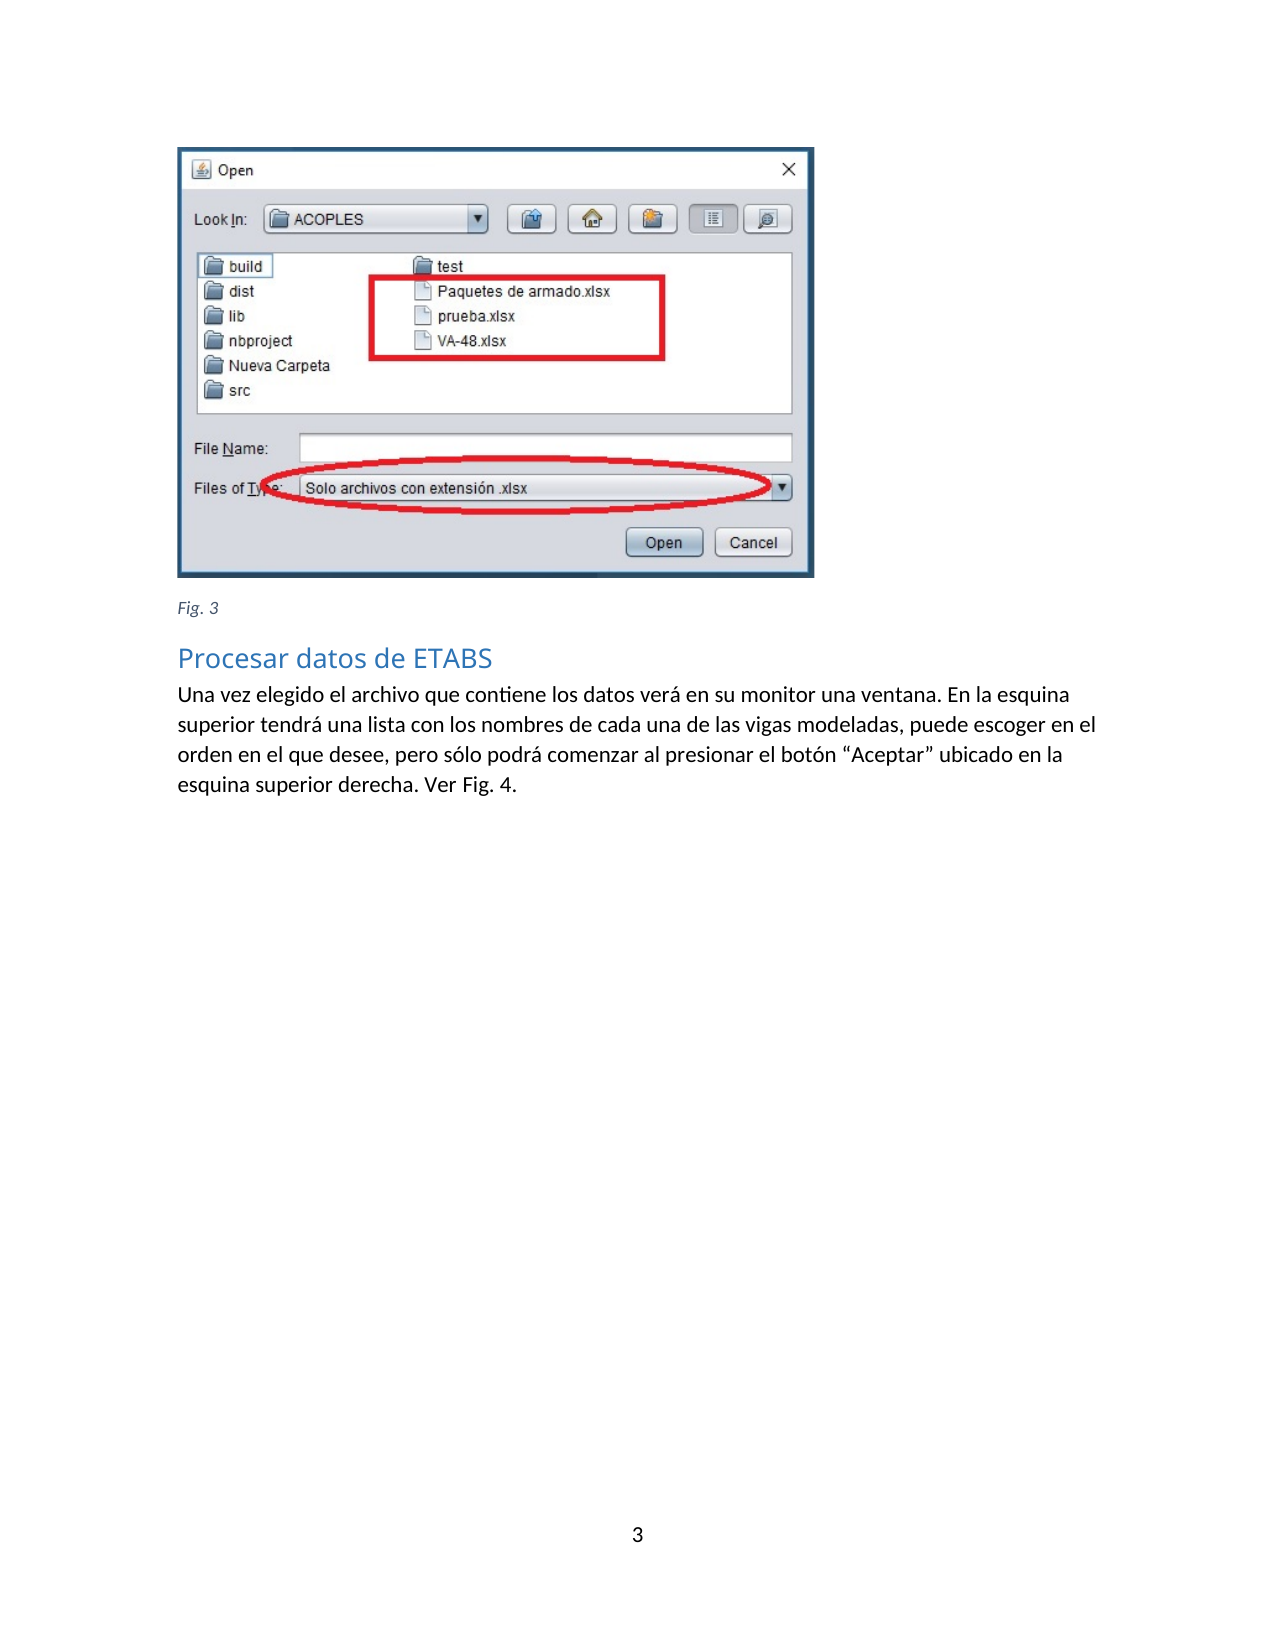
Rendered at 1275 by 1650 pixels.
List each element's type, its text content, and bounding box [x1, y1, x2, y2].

text Fig. 3 [177, 596, 1098, 619]
picture [177, 147, 815, 578]
text Una vez elegido el archivo que contiene los datos verá en su monitor una ventana. En la esquina superior tendrá una lista con los nombres de cada una de las vigas modeladas, puede escoger en el orden en el que desee, pero sólo podrá comenzar al presionar el botón “Aceptar” ubicado en la esquina superior derecha. Ver Fig. 4. [177, 680, 1098, 798]
subtitle Procesar datos de ETABS [177, 640, 1098, 677]
